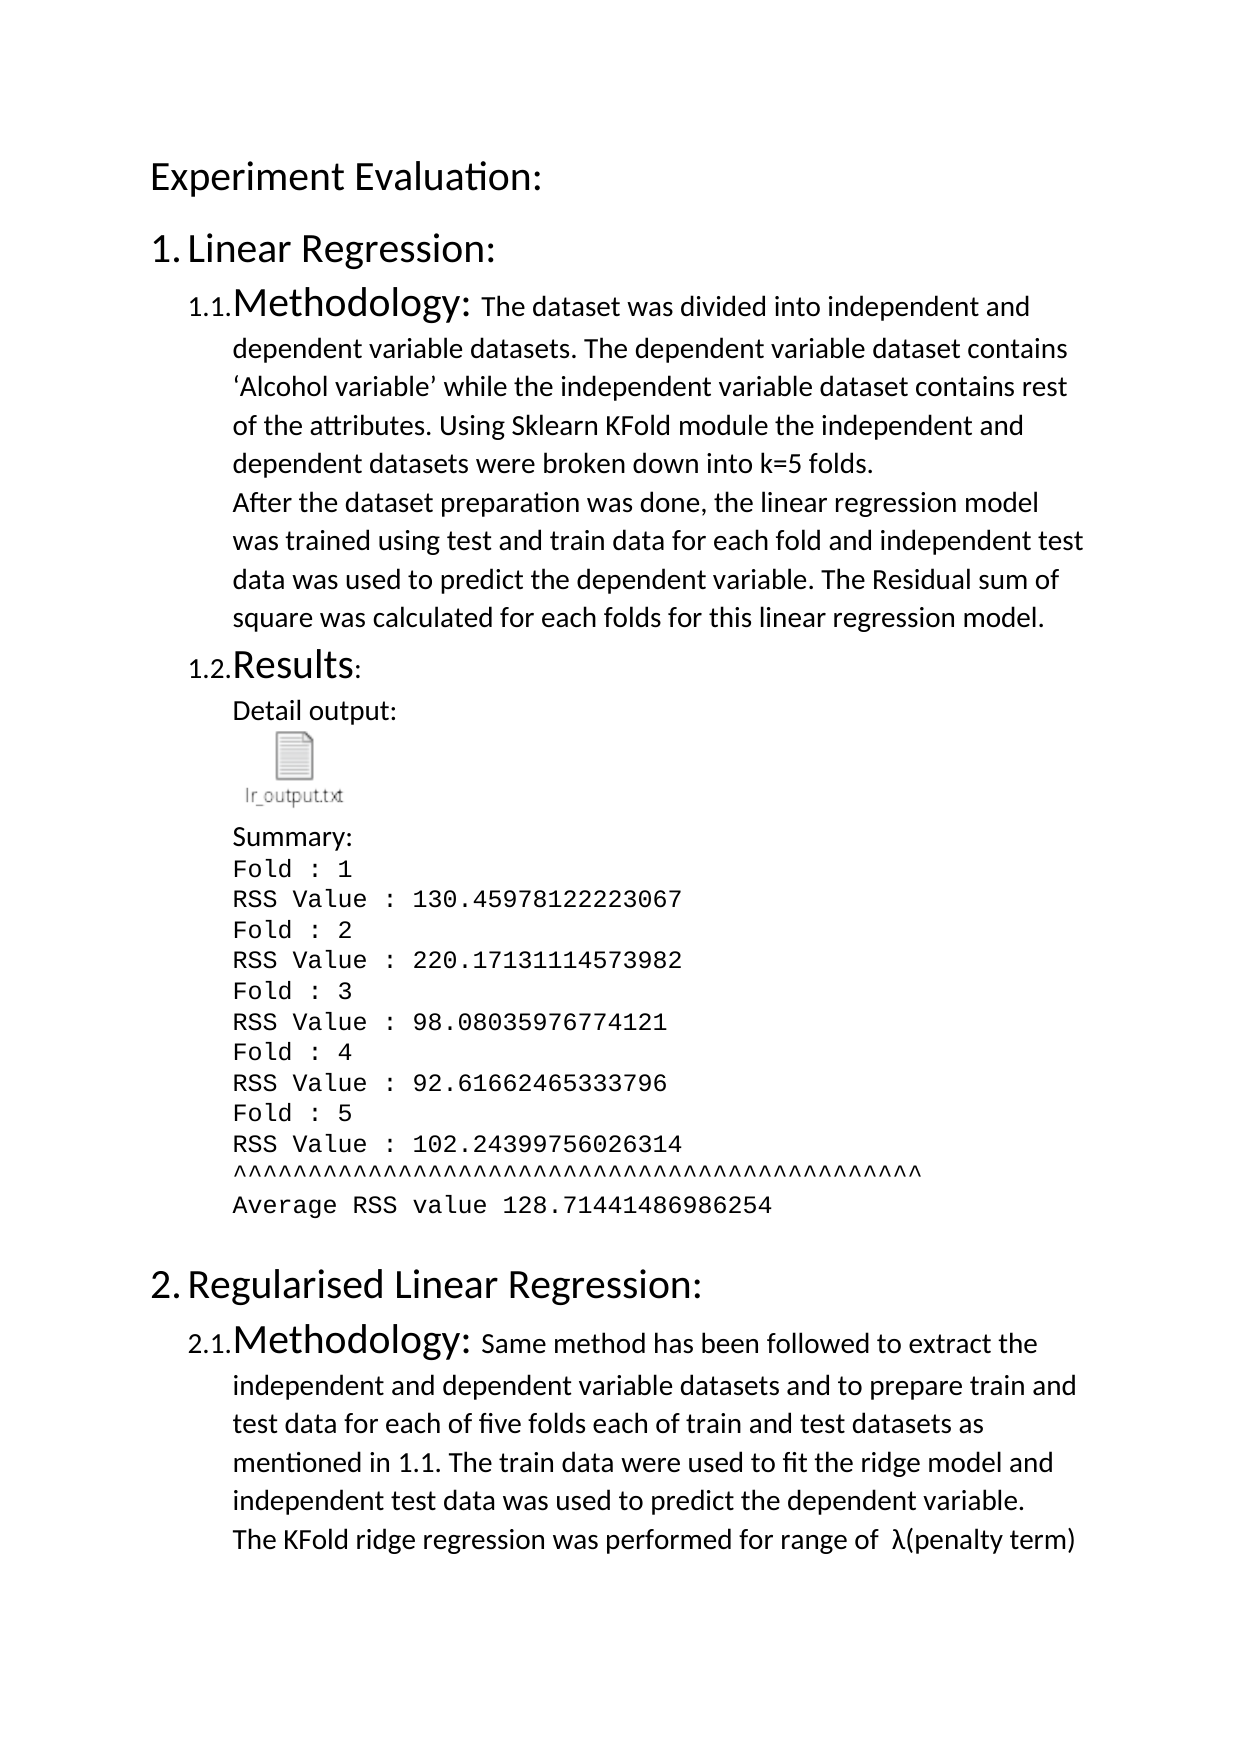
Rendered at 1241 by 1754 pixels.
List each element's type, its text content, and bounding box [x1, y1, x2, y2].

list RSS Value : 220.17131114573982 [232, 948, 1090, 976]
list Fold : 4 [232, 1040, 1090, 1068]
list Summary: [232, 818, 1090, 854]
list RSS Value : 92.61662465333796 [232, 1070, 1090, 1098]
list Fold : 3 [232, 979, 1090, 1007]
list Linear Regression: [150, 222, 1090, 272]
list Methodology: The dataset was divided into independent and dependent variable datasets. The dependent variable dataset contains ‘Alcohol variable’ while the independent variable dataset contains rest of the attributes. Using Sklearn KFold module the independent and dependent datasets were broken down into k=5 folds. [187, 276, 1090, 481]
list Fold : 5 [232, 1101, 1090, 1129]
list RSS Value : 102.24399756026314 [232, 1131, 1090, 1159]
list Fold : 1 [232, 857, 1090, 885]
list Results: [187, 638, 1090, 688]
list Detail output: [232, 692, 1090, 728]
list After the dataset preparation was done, the linear regression model was trained using test and train data for each fold and independent test data was used to predict the dependent variable. The Residual sum of square was calculated for each folds for this linear regression model. [232, 484, 1090, 635]
list RSS Value : 98.08035976774121 [232, 1009, 1090, 1037]
list Regularised Linear Regression: [150, 1258, 1090, 1309]
list The KFold ridge regression was performed for range of λ(penalty term) [232, 1521, 1090, 1556]
list Fold : 2 [232, 918, 1090, 946]
list ^^^^^^^^^^^^^^^^^^^^^^^^^^^^^^^^^^^^^^^^^^^^^^ [232, 1162, 1090, 1190]
list Average RSS value 128.71441486986254 [232, 1192, 1090, 1221]
list Methodology: Same method has been followed to extract the independent and dependent variable datasets and to prepare train and test data for each of five folds each of train and test datasets as mentioned in 1.1. The train data were used to fit the ridge model and independent test data was used to predict the dependent variable. [187, 1313, 1090, 1518]
text Experiment Evaluation: [150, 150, 1090, 201]
list RSS Value : 130.45978122223067 [232, 887, 1090, 915]
